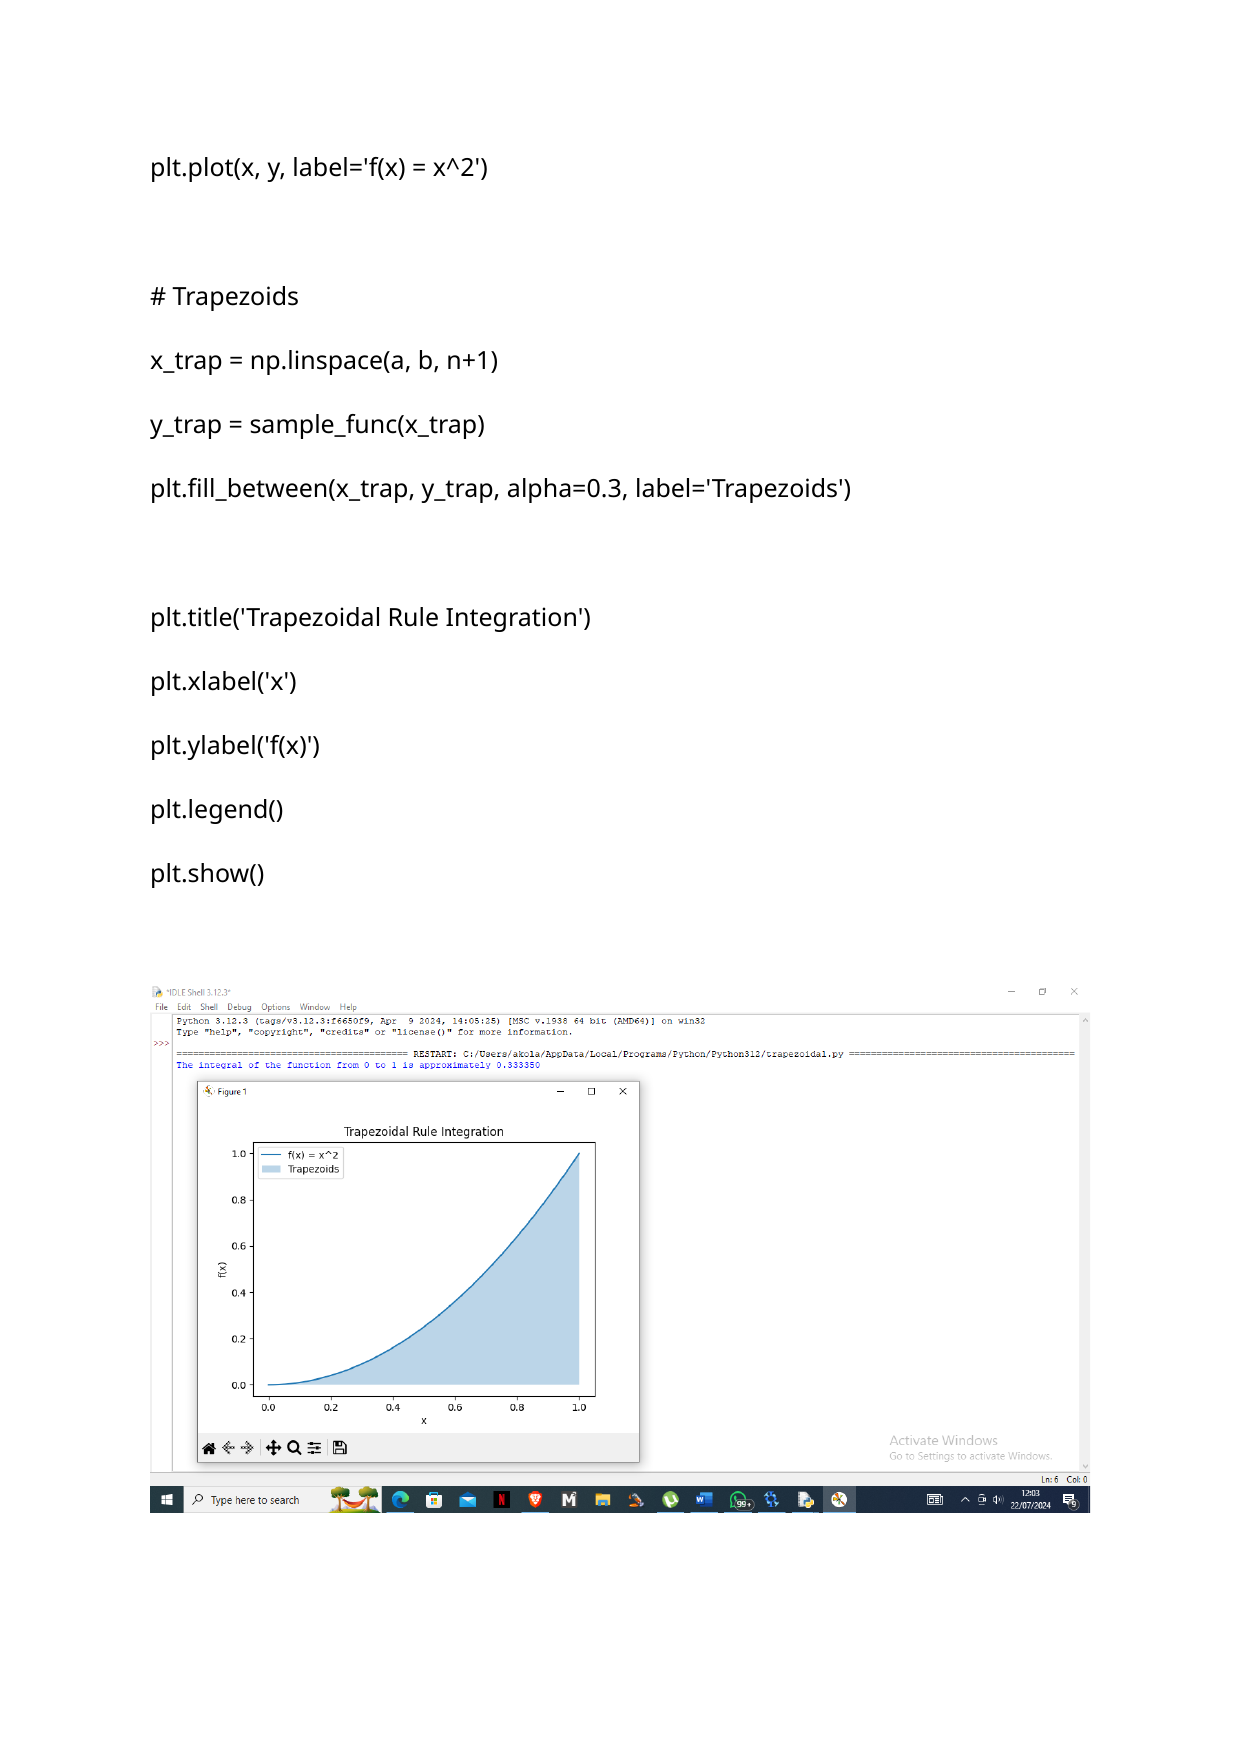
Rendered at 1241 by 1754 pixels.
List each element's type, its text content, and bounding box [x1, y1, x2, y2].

text plt.ylabel('f(x)') [150, 727, 1090, 762]
text plt.plot(x, y, label='f(x) = x^2') [150, 150, 1090, 184]
text plt.title('Trapezoidal Rule Integration') [150, 599, 1090, 633]
text plt.legend() [150, 792, 1090, 826]
text plt.fill_between(x_trap, y_trap, alpha=0.3, label='Trapezoids') [150, 471, 1090, 505]
text plt.xlabel('x') [150, 663, 1090, 697]
text # Trapezoids [150, 278, 1090, 312]
text y_trap = sample_func(x_trap) [150, 407, 1090, 441]
text x_trap = np.linspace(a, b, n+1) [150, 342, 1090, 377]
text plt.show() [150, 856, 1090, 890]
picture [150, 984, 1091, 1513]
